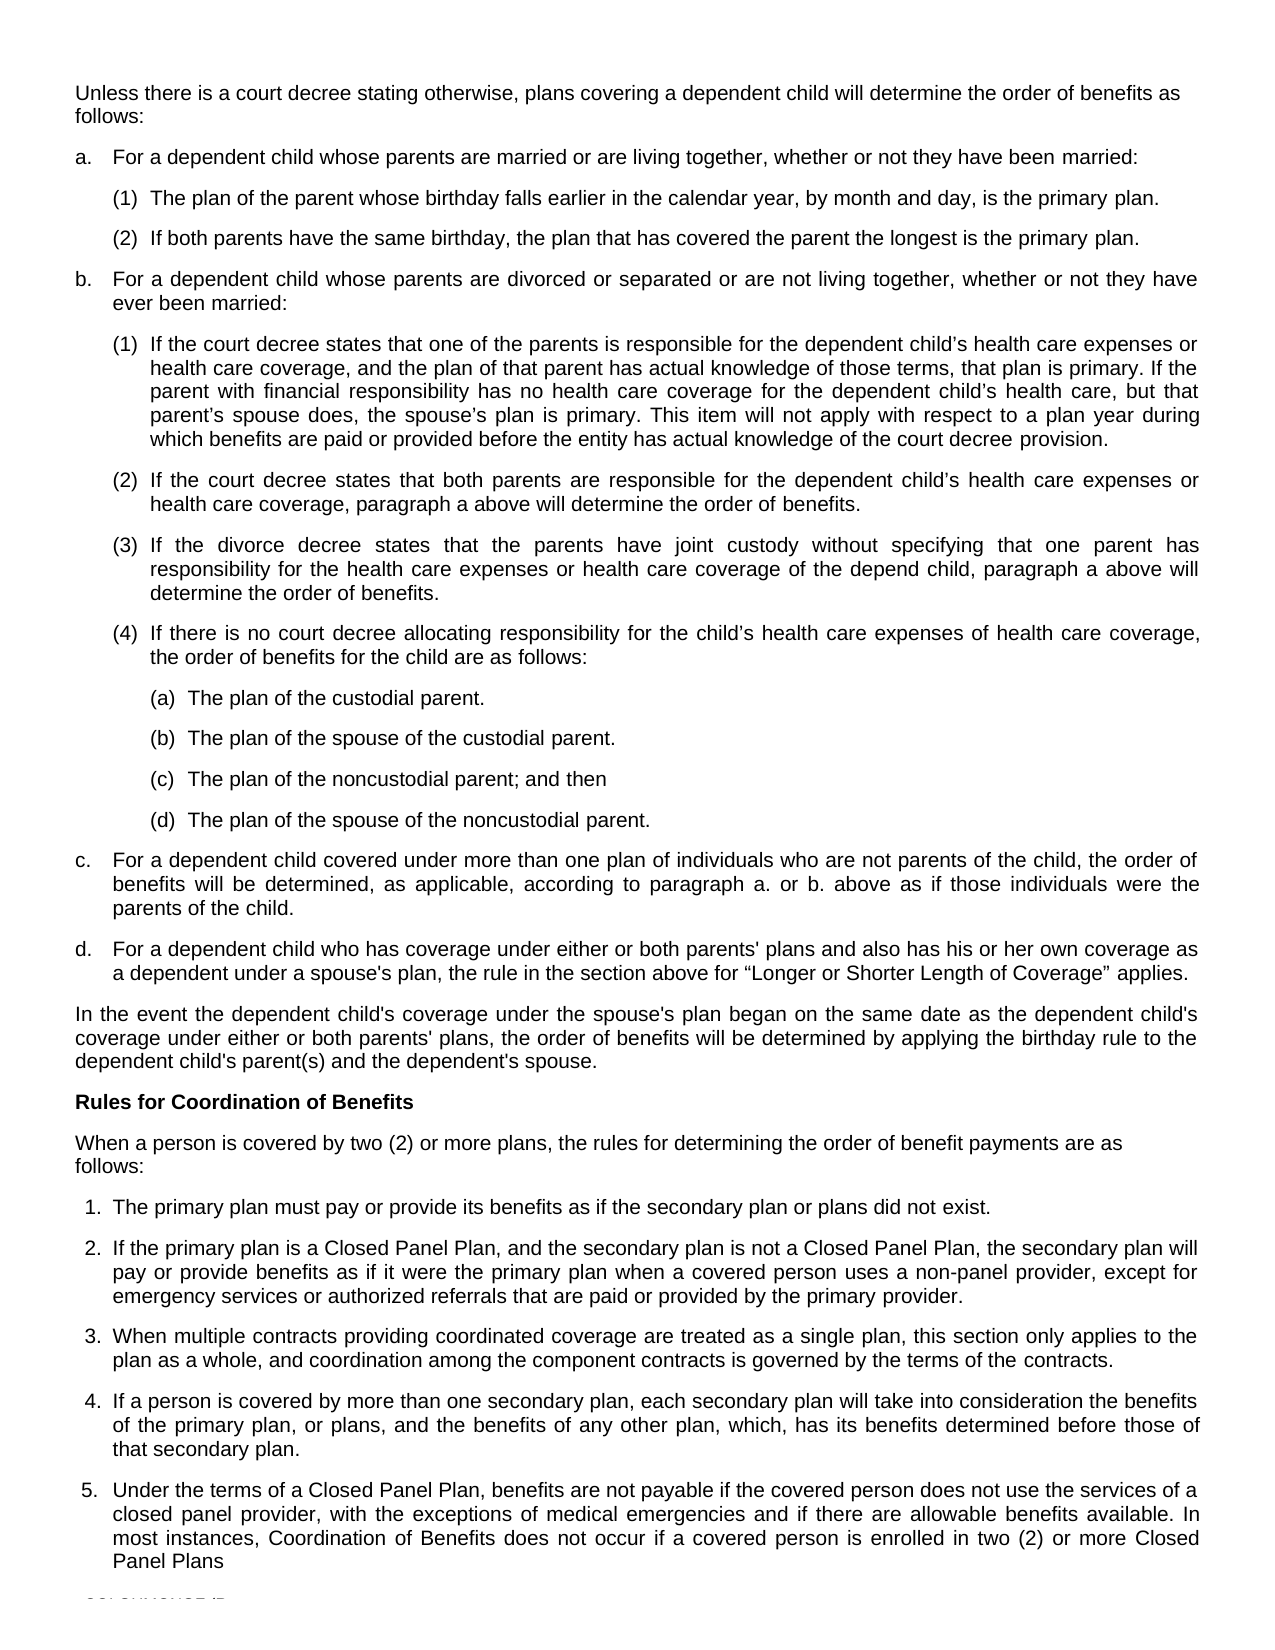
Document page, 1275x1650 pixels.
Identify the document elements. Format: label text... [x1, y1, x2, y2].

list The primary plan must pay or provide its benefits as if the secondary plan or plans did not exist. [84, 1195, 1217, 1219]
list For a dependent child covered under more than one plan of individuals who are not parents of the child, the order of benefits will be determined, as applicable, according to paragraph a. or b. above as if those individuals were the parents of the child. [75, 848, 1200, 920]
list The plan of the noncustodial parent; and then [150, 767, 1217, 791]
list For a dependent child who has coverage under either or both parents' plans and also has his or her own coverage as a dependent under a spouse's plan, the rule in the section above for “Longer or Shorter Length of Coverage” applies. [75, 937, 1199, 984]
list If a person is covered by more than one secondary plan, each secondary plan will take into consideration the benefits of the primary plan, or plans, and the benefits of any other plan, which, has its benefits determined before those of that secondary plan. [84, 1389, 1200, 1461]
list The plan of the parent whose birthday falls earlier in the calendar year, by month and day, is the primary plan. [112, 186, 1217, 209]
list For a dependent child whose parents are married or are living together, whether or not they have been married: [75, 145, 1217, 169]
list For a dependent child whose parents are divorced or separated or are not living together, whether or not they have ever been married: [75, 267, 1200, 315]
text In the event the dependent child's coverage under the spouse's plan began on the same date as the dependent child's coverage under either or both parents' plans, the order of benefits will be determined by applying the birthday rule to the dependent child's parent(s) and the dependent's spouse. [75, 1001, 1200, 1073]
list If the court decree states that one of the parents is responsible for the dependent child’s health care expenses or health care coverage, and the plan of that parent has actual knowledge of those terms, that plan is primary. If the parent with financial responsibility has no health care coverage for the dependent child’s health care, but that parent’s spouse does, the spouse’s plan is primary. This item will not apply with respect to a plan year during which benefits are paid or provided before the entity has actual knowledge of the court decree provision. [112, 331, 1200, 451]
list Under the terms of a Closed Panel Plan, benefits are not payable if the covered person does not use the services of a closed panel provider, with the exceptions of medical emergencies and if there are allowable benefits available. In most instances, Coordination of Benefits does not occur if a covered person is enrolled in two (2) or more Closed Panel Plans [81, 1477, 1200, 1573]
list The plan of the spouse of the noncustodial parent. [150, 807, 1217, 831]
text When a person is covered by two (2) or more plans, the rules for determining the order of benefit payments are as follows: [75, 1130, 1151, 1178]
text Unless there is a court decree stating otherwise, plans covering a dependent child will determine the order of benefits as follows: [75, 80, 1217, 128]
list If the divorce decree states that the parents have joint custody without specifying that one parent has responsibility for the health care expenses or health care coverage of the depend child, paragraph a above will determine the order of benefits. [112, 532, 1200, 604]
list If the primary plan is a Closed Panel Plan, and the secondary plan is not a Closed Panel Plan, the secondary plan will pay or provide benefits as if it were the primary plan when a covered person uses a non-panel provider, except for emergency services or authorized referrals that are paid or provided by the primary provider. [84, 1236, 1200, 1308]
list The plan of the spouse of the custodial parent. [150, 726, 1217, 750]
subtitle Rules for Coordination of Benefits [75, 1090, 1217, 1114]
list If both parents have the same birthday, the plan that has covered the parent the longest is the primary plan. [112, 226, 1217, 250]
list The plan of the custodial parent. [150, 686, 1217, 709]
list If the court decree states that both parents are responsible for the dependent child’s health care expenses or health care coverage, paragraph a above will determine the order of benefits. [112, 468, 1200, 516]
list If there is no court decree allocating responsibility for the child’s health care expenses of health care coverage, the order of benefits for the child are as follows: [112, 621, 1200, 669]
list When multiple contracts providing coordinated coverage are treated as a single plan, this section only applies to the plan as a whole, and coordination among the component contracts is governed by the terms of the contracts. [84, 1324, 1200, 1372]
